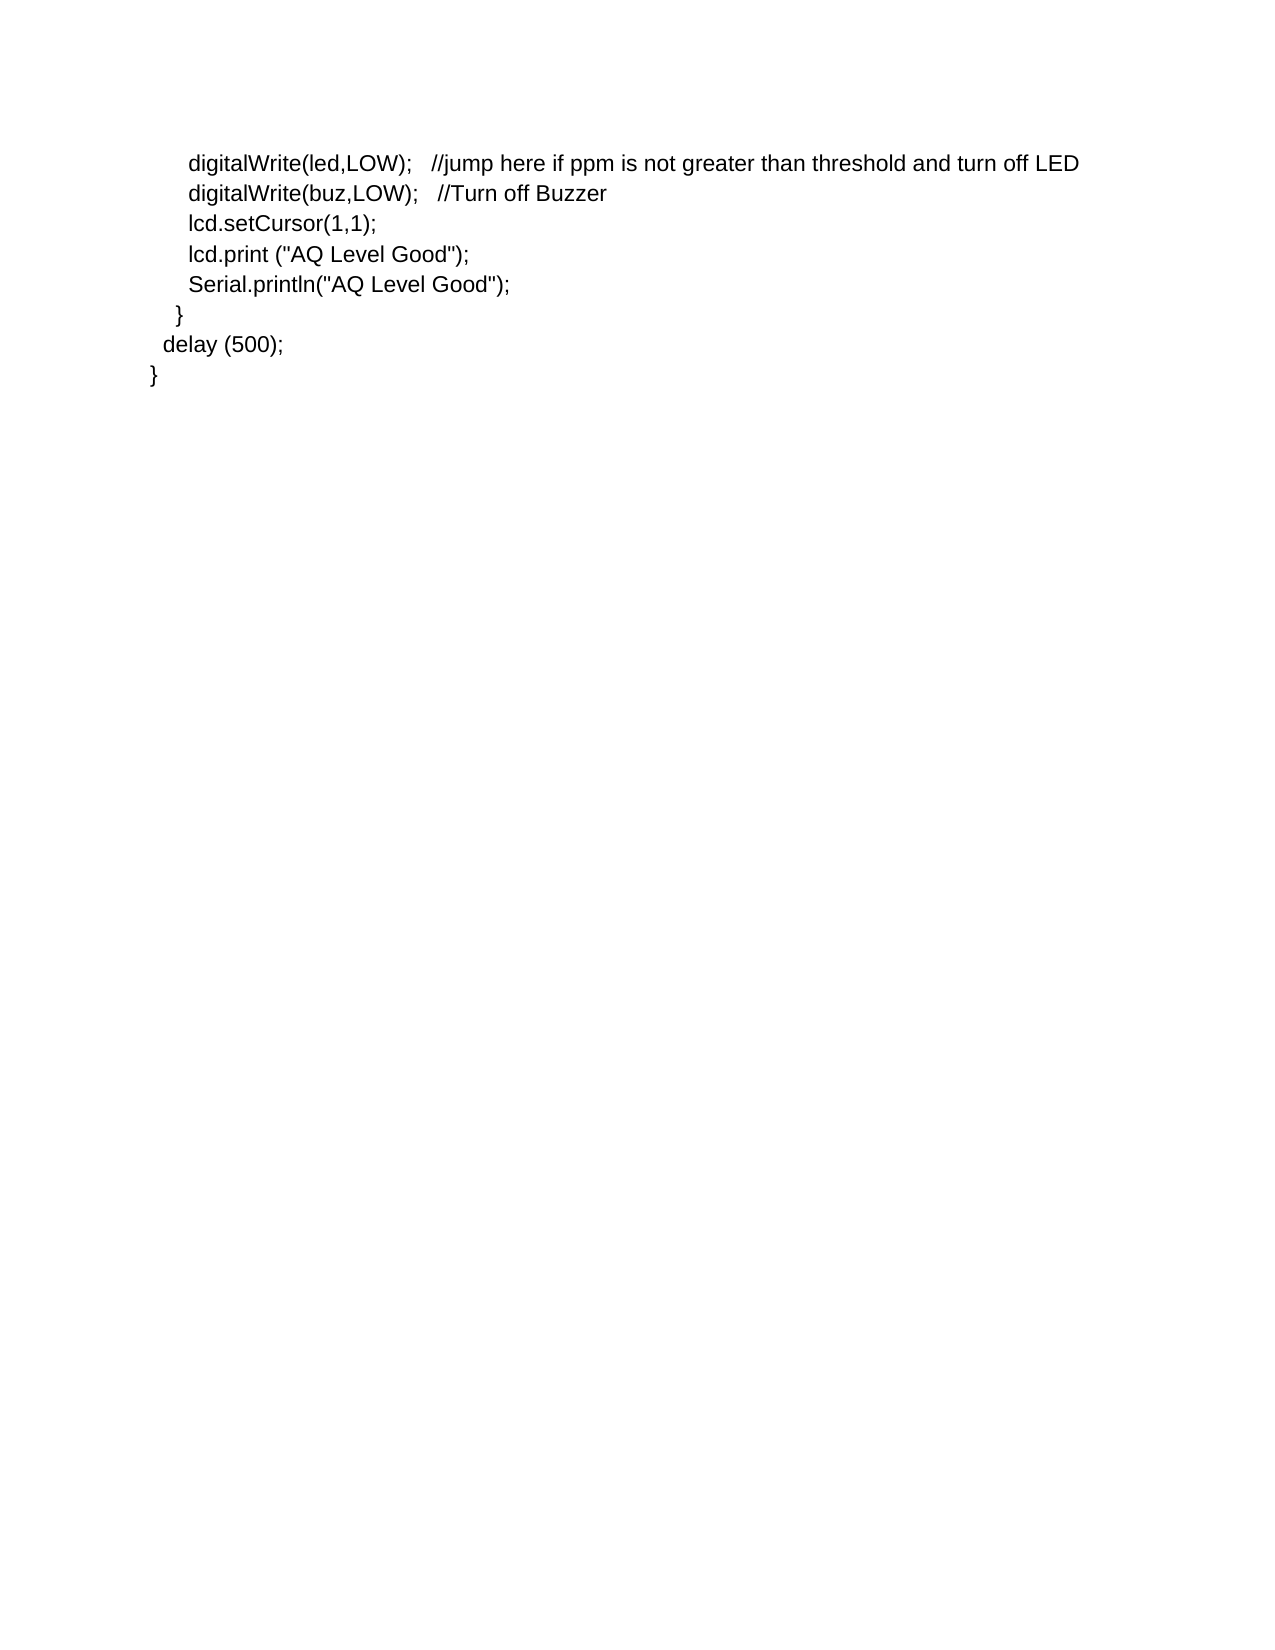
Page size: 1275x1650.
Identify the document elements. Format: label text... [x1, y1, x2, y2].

text } [150, 361, 1125, 388]
text } [150, 301, 1125, 327]
text Serial.println("AQ Level Good"); [150, 271, 1125, 297]
text digitalWrite(buz,LOW); //Turn off Buzzer [150, 180, 1125, 207]
text lcd.print ("AQ Level Good"); [150, 241, 1125, 267]
text lcd.setCursor(1,1); [150, 210, 1125, 237]
text delay (500); [150, 331, 1125, 358]
text digitalWrite(led,LOW); //jump here if ppm is not greater than threshold and turn off LED [150, 150, 1125, 176]
